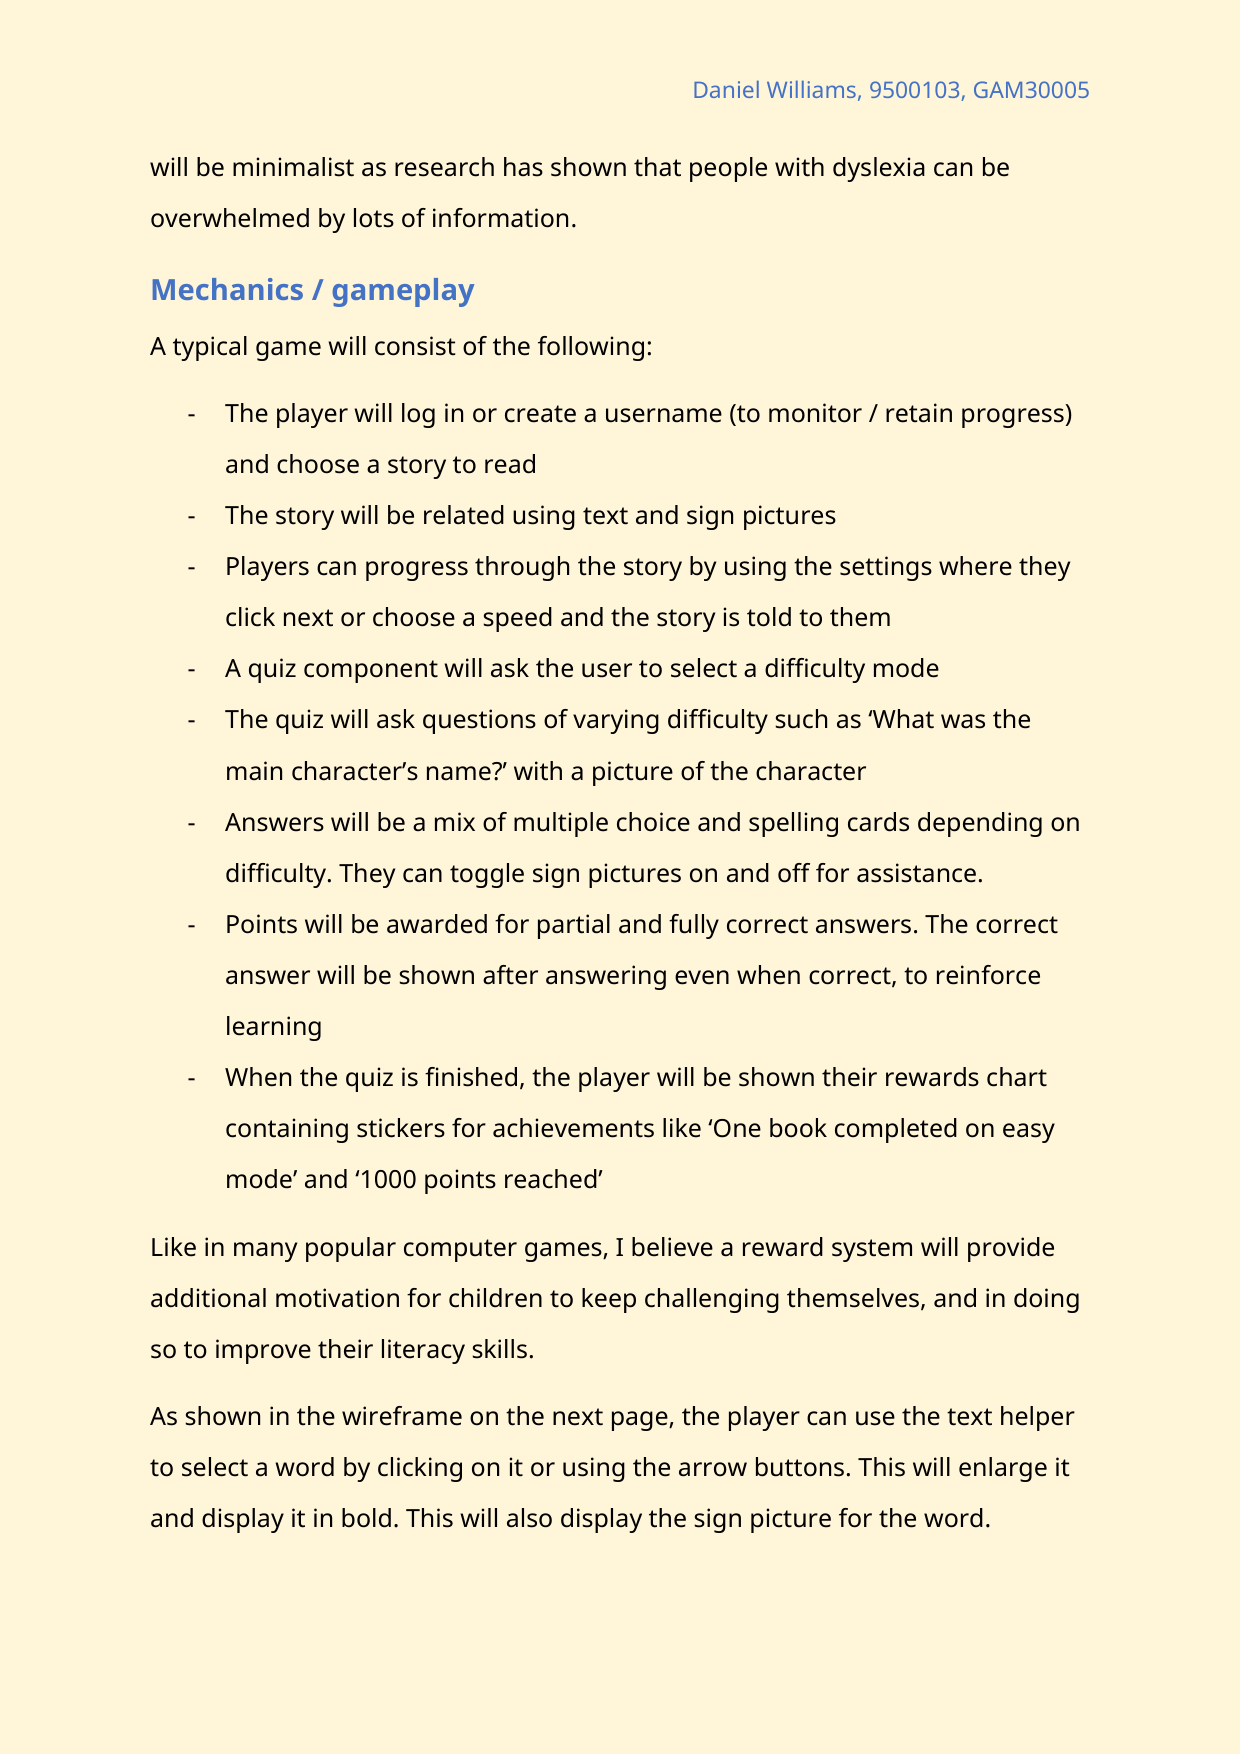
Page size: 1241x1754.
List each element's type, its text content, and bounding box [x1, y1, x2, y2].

text Like in many popular computer games, I believe a reward system will provide additional motivation for children to keep challenging themselves, and in doing so to improve their literacy skills. [150, 1229, 1090, 1365]
list Points will be awarded for partial and fully correct answers. The correct answer will be shown after answering even when correct, to reinforce learning [187, 906, 1090, 1042]
list The quiz will ask questions of varying difficulty such as ‘What was the main character’s name?’ with a picture of the character [187, 702, 1090, 787]
text As shown in the wireframe on the next page, the player can use the text helper to select a word by clicking on it or using the arrow buttons. This will enlarge it and display it in bold. This will also display the sign picture for the word. [150, 1399, 1090, 1535]
text Mechanics / gameplay [150, 269, 1090, 308]
list The player will log in or create a username (to monitor / retain progress) and choose a story to read [187, 396, 1090, 481]
list Players can progress through the story by using the settings where they click next or choose a speed and the story is told to them [187, 549, 1090, 634]
text A typical game will consist of the following: [150, 328, 1090, 362]
list Answers will be a mix of multiple choice and spelling cards depending on difficulty. They can toggle sign pictures on and off for assistance. [187, 804, 1090, 889]
list A quiz component will ask the user to select a difficulty mode [187, 651, 1090, 685]
list The story will be related using text and sign pictures [187, 498, 1090, 532]
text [150, 150, 1090, 235]
list When the quiz is finished, the player will be shown their rewards chart containing stickers for achievements like ‘One book completed on easy mode’ and ‘1000 points reached’ [187, 1059, 1090, 1196]
